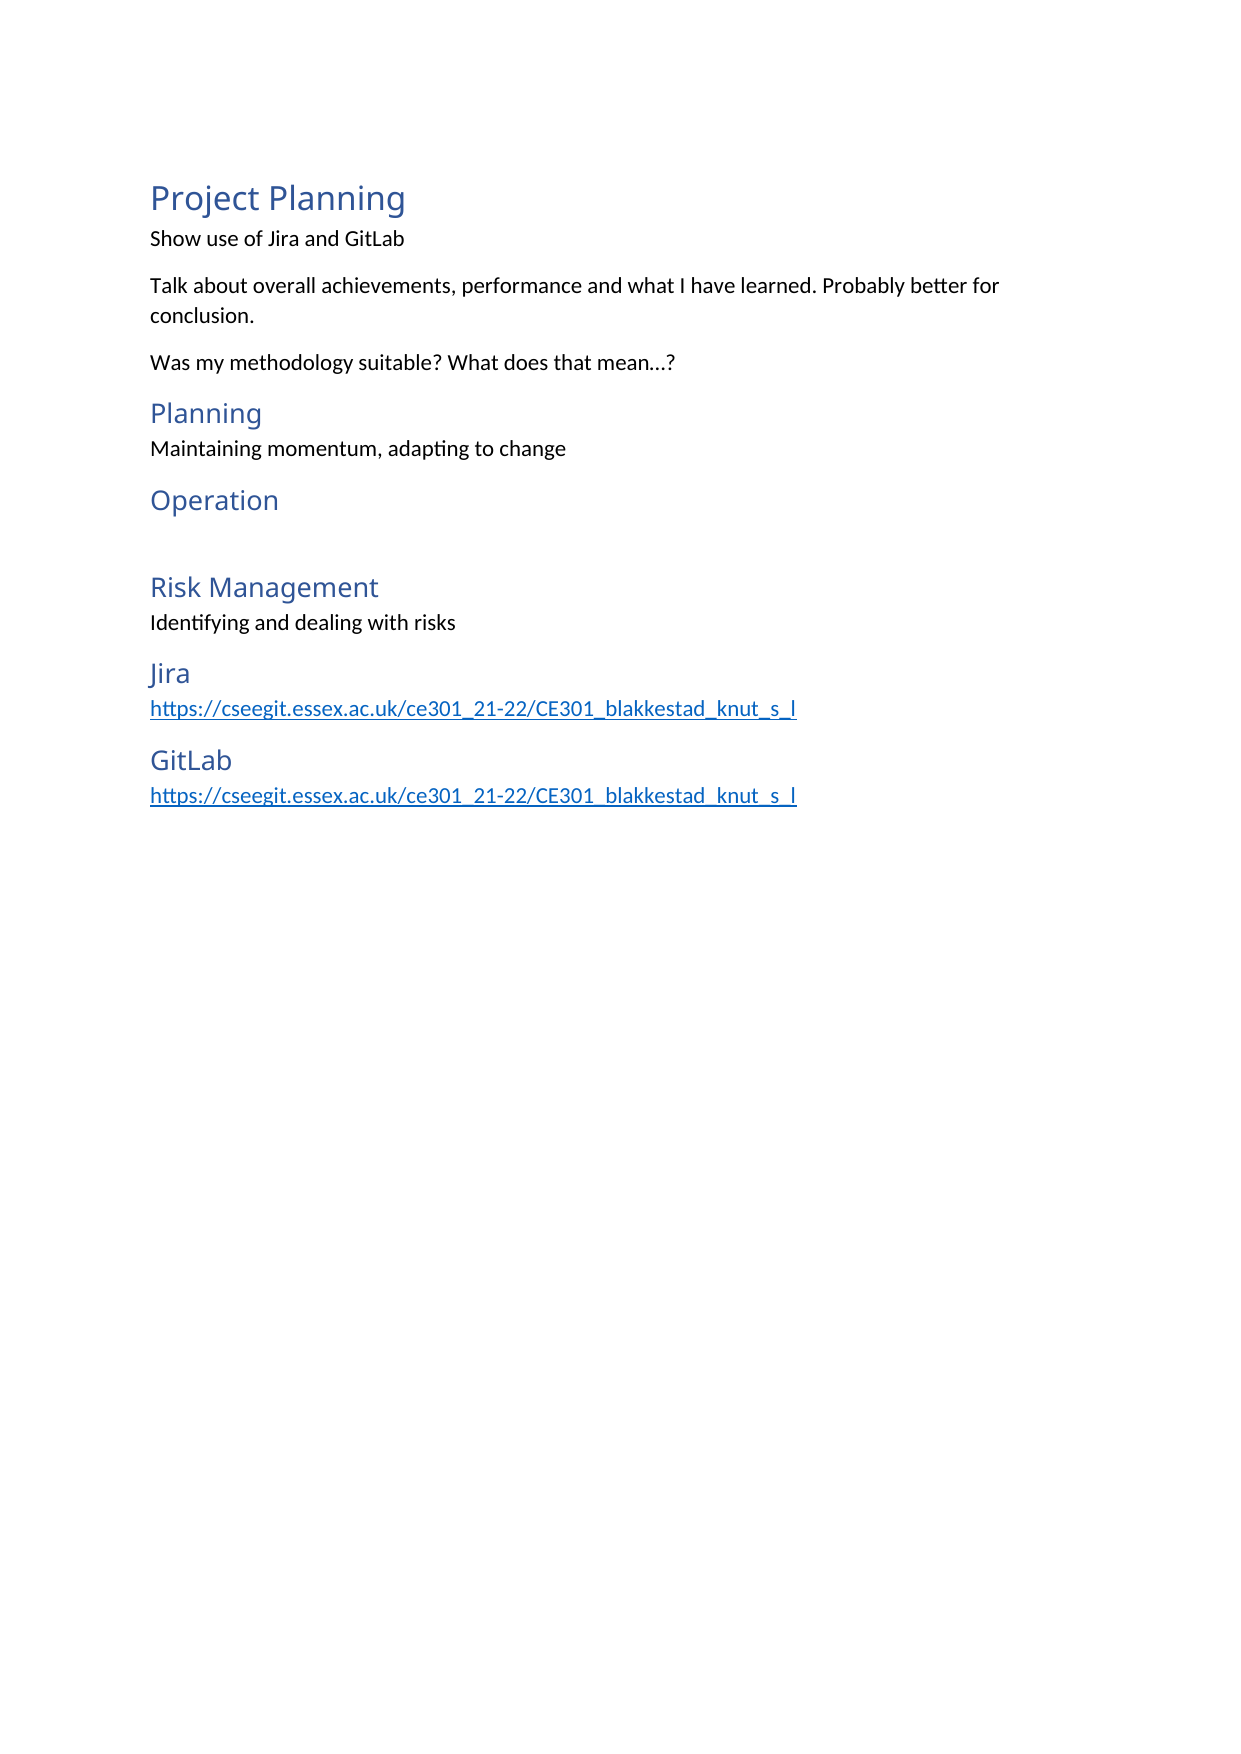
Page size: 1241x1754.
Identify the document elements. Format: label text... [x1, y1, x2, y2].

text Show use of Jira and GitLab [150, 224, 1090, 252]
subtitle Project Planning [150, 175, 1090, 220]
subtitle Planning [150, 395, 1090, 432]
text https://cseegit.essex.ac.uk/ce301_21-22/CE301_blakkestad_knut_s_l [150, 694, 1090, 723]
subtitle Operation [150, 481, 1090, 518]
subtitle Jira [150, 655, 1090, 692]
subtitle GitLab [150, 741, 1090, 778]
subtitle Risk Management [150, 568, 1090, 605]
text Was my methodology suitable? What does that mean…? [150, 348, 1090, 376]
text https://cseegit.essex.ac.uk/ce301_21-22/CE301_blakkestad_knut_s_l [150, 781, 1090, 809]
text Talk about overall achievements, performance and what I have learned. Probably better for conclusion. [150, 271, 1090, 329]
text Identifying and dealing with risks [150, 608, 1090, 636]
text Maintaining momentum, adapting to change [150, 434, 1090, 463]
